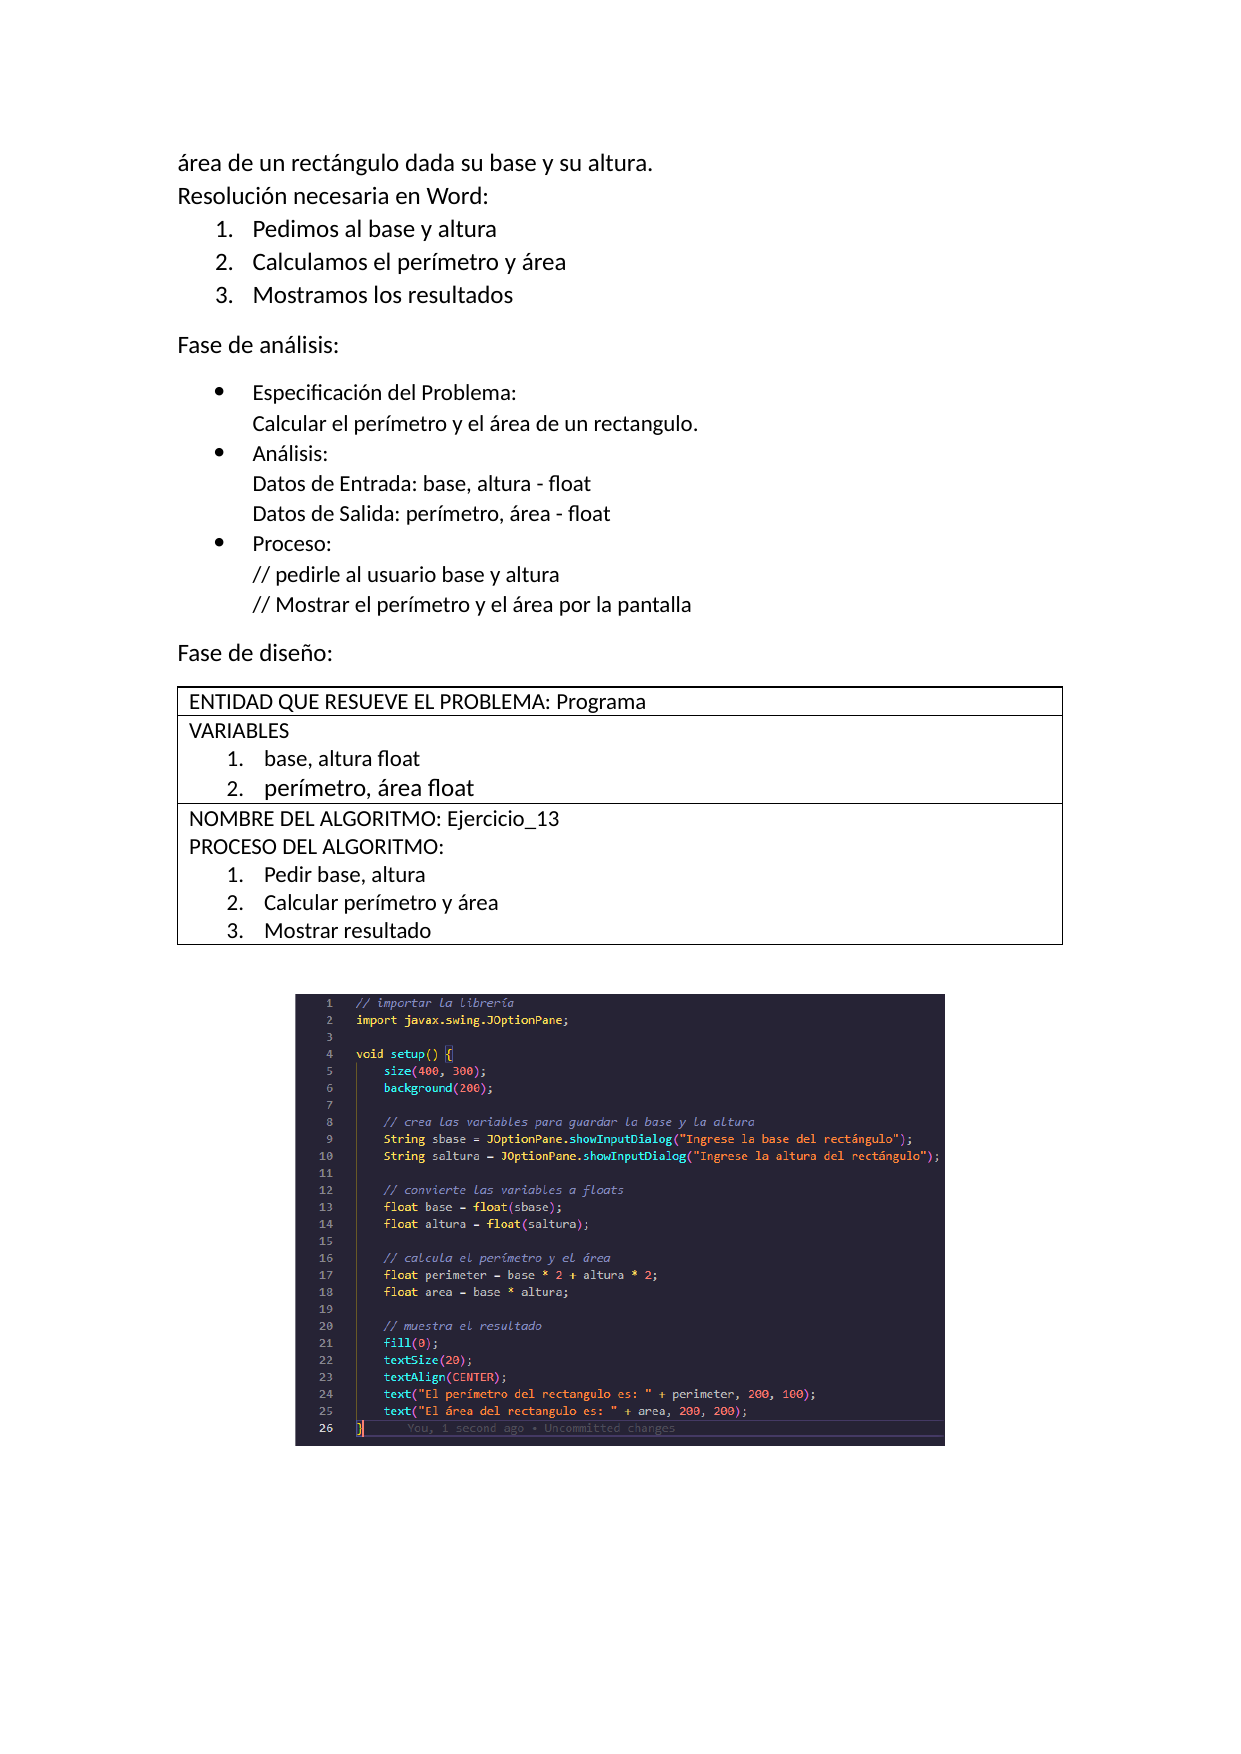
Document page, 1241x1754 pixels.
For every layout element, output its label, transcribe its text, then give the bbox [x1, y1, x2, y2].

table_cell VARIABLES base, altura float perímetro, área float [178, 716, 1062, 803]
list Análisis: [215, 439, 1063, 467]
list Calcular el perímetro y el área de un rectangulo. [252, 409, 1063, 437]
text Fase de diseño: [177, 637, 1063, 667]
text Resolución necesaria en Word: [177, 181, 1063, 211]
list Mostramos los resultados [215, 279, 1063, 310]
text Fase de análisis: [177, 329, 1063, 359]
table_header ENTIDAD QUE RESUEVE EL PROBLEMA: Programa [178, 688, 1062, 715]
list // Mostrar el perímetro y el área por la pantalla [252, 590, 1063, 618]
list Especificación del Problema: [215, 378, 1063, 406]
list Proceso: [215, 529, 1063, 557]
list Calculamos el perímetro y área [215, 246, 1063, 277]
text área de un rectángulo dada su base y su altura. [177, 148, 1063, 178]
list Datos de Salida: perímetro, área - float [252, 499, 1063, 527]
list Pedimos al base y altura [215, 213, 1063, 244]
list // pedirle al usuario base y altura [252, 560, 1063, 588]
picture [295, 994, 945, 1446]
list Datos de Entrada: base, altura - float [252, 469, 1063, 497]
table_cell NOMBRE DEL ALGORITMO: Ejercicio_13 PROCESO DEL ALGORITMO: Pedir base, altura Calcular perímetro y área Mostrar resultado [178, 804, 1062, 944]
